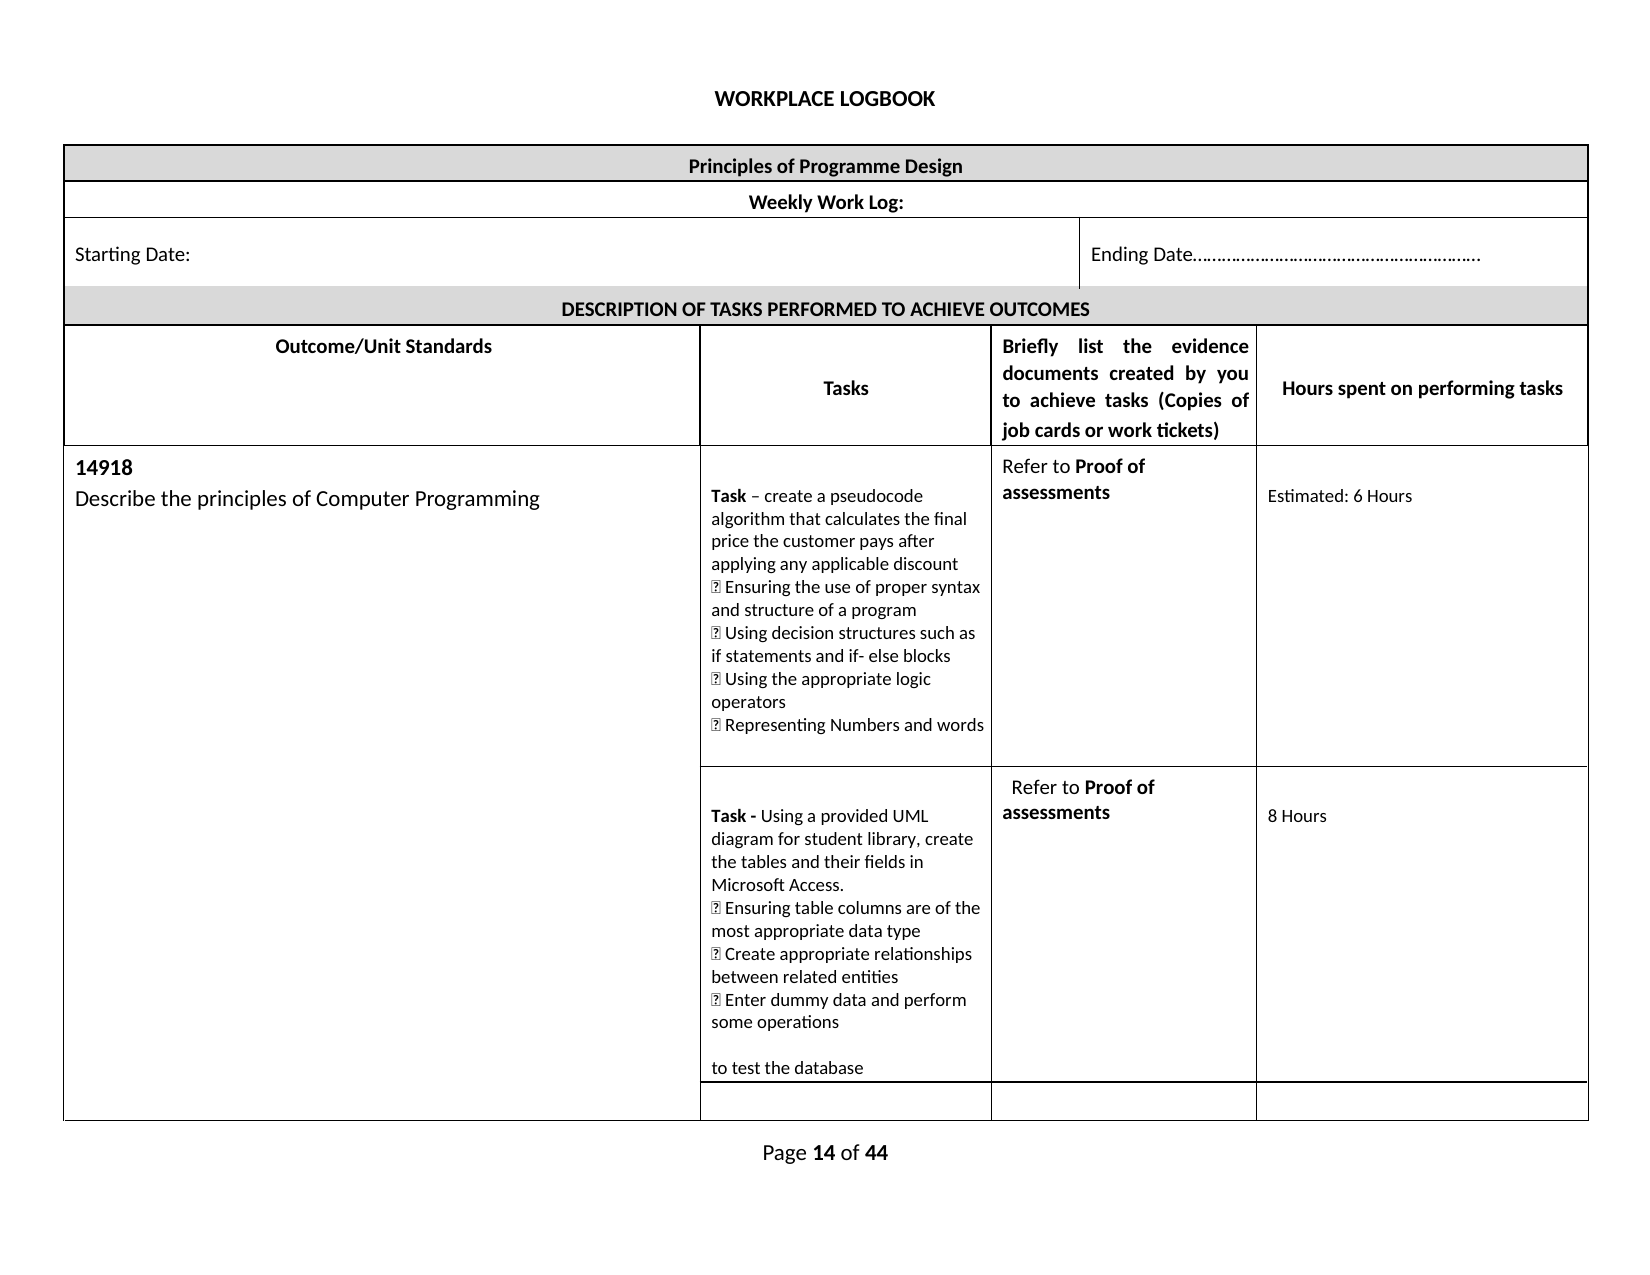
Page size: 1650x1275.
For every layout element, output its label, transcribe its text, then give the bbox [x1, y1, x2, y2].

table_cell Hours spent on performing tasks [1257, 326, 1587, 445]
table_cell Refer to Proof of assessments [992, 446, 1256, 766]
table_header Principles of Programme Design [65, 146, 1587, 180]
table_cell 8 Hours [1257, 1081, 1588, 1119]
table_cell Estimated: 6 Hours [1257, 446, 1588, 766]
table_cell Ending Date…………………………………………………… [1080, 218, 1587, 286]
table_cell DESCRIPTION OF TASKS PERFORMED TO ACHIEVE OUTCOMES [65, 290, 1587, 324]
table_cell 8 Hours [1257, 766, 1588, 1081]
table_cell Tasks [701, 326, 990, 445]
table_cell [992, 1083, 1256, 1119]
table_cell Refer to Proof of assessments [992, 767, 1256, 1081]
table_cell Task - Using a provided UML diagram for student library, create the tables and their fields in Microsoft Access.  Ensuring table columns are of the most appropriate data type  Create appropriate relationships between related entities  Enter dummy data and perform some operations to test the database [701, 767, 991, 1081]
table_cell Starting Date: [65, 218, 1079, 286]
table_cell Outcome/Unit Standards [65, 326, 699, 445]
table_cell 14918 Describe the principles of Computer Programming [64, 446, 700, 1119]
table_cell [701, 1083, 991, 1119]
table_cell Weekly Work Log: [65, 182, 1587, 217]
table_cell Task – create a pseudocode algorithm that calculates the final price the customer pays after applying any applicable discount  Ensuring the use of proper syntax and structure of a program  Using decision structures such as if statements and if- else blocks  Using the appropriate logic operators  Representing Numbers and words [701, 446, 991, 766]
table_cell Briefly list the evidence documents created by you to achieve tasks (Copies of job cards or work tickets) [992, 326, 1256, 445]
